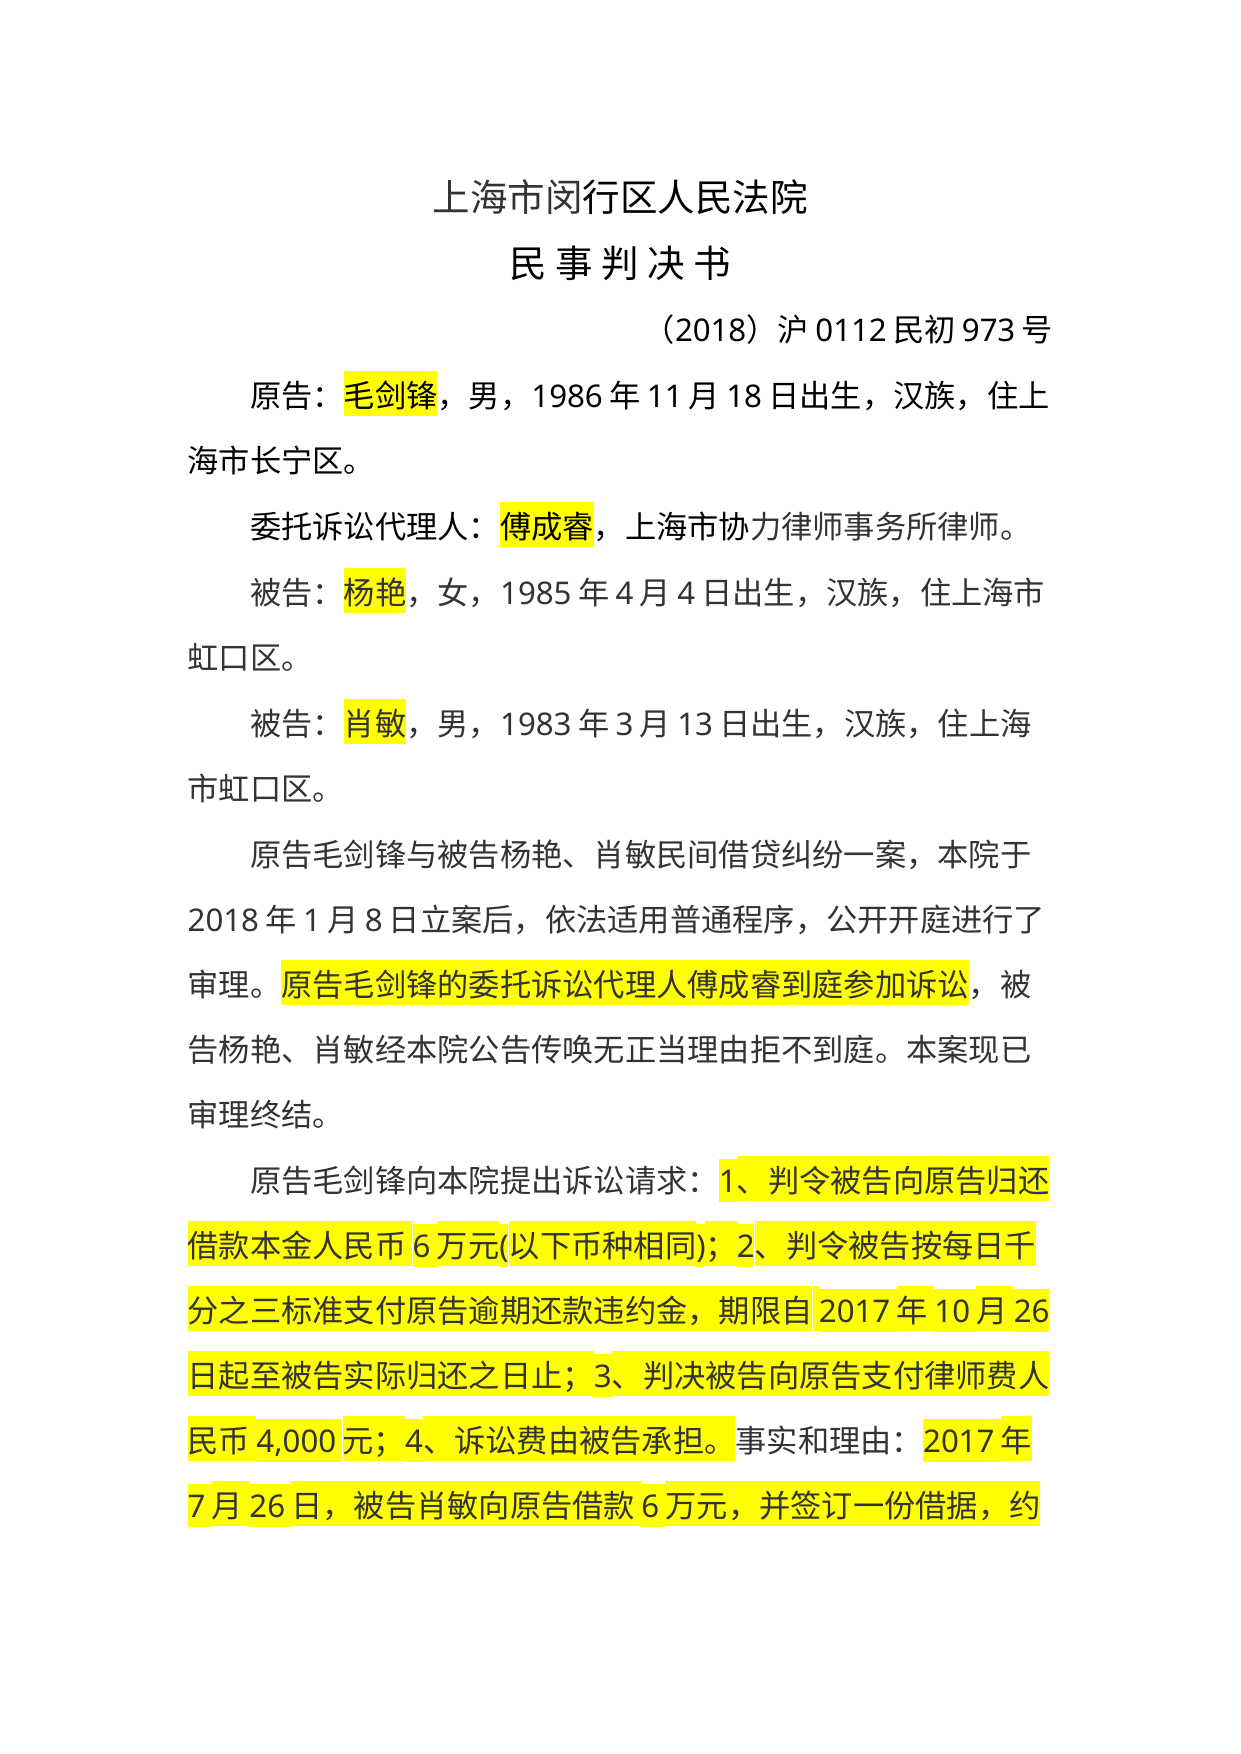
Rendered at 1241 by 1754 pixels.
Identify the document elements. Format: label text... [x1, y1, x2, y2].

text （2018）沪0112民初973号 [187, 295, 1053, 360]
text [187, 1146, 1053, 1536]
text 委托诉讼代理人：傅成睿，上海市协力律师事务所律师。 [187, 492, 1053, 557]
text 被告：杨艳，女，1985年4月4日出生，汉族，住上海市虹口区。 [187, 558, 1053, 688]
text 原告毛剑锋与被告杨艳、肖敏民间借贷纠纷一案，本院于2018年1月8日立案后，依法适用普通程序，公开开庭进行了审理。原告毛剑锋的委托诉讼代理人傅成睿到庭参加诉讼，被告杨艳、肖敏经本院公告传唤无正当理由拒不到庭。本案现已审理终结。 [187, 820, 1053, 1145]
text 上海市闵行区人民法院 [187, 163, 1053, 228]
text 原告：毛剑锋，男，1986年11月18日出生，汉族，住上海市长宁区。 [187, 361, 1053, 491]
text 被告：肖敏，男，1983年3月13日出生，汉族，住上海市虹口区。 [187, 689, 1053, 819]
text 民 事 判 决 书 [187, 229, 1053, 294]
